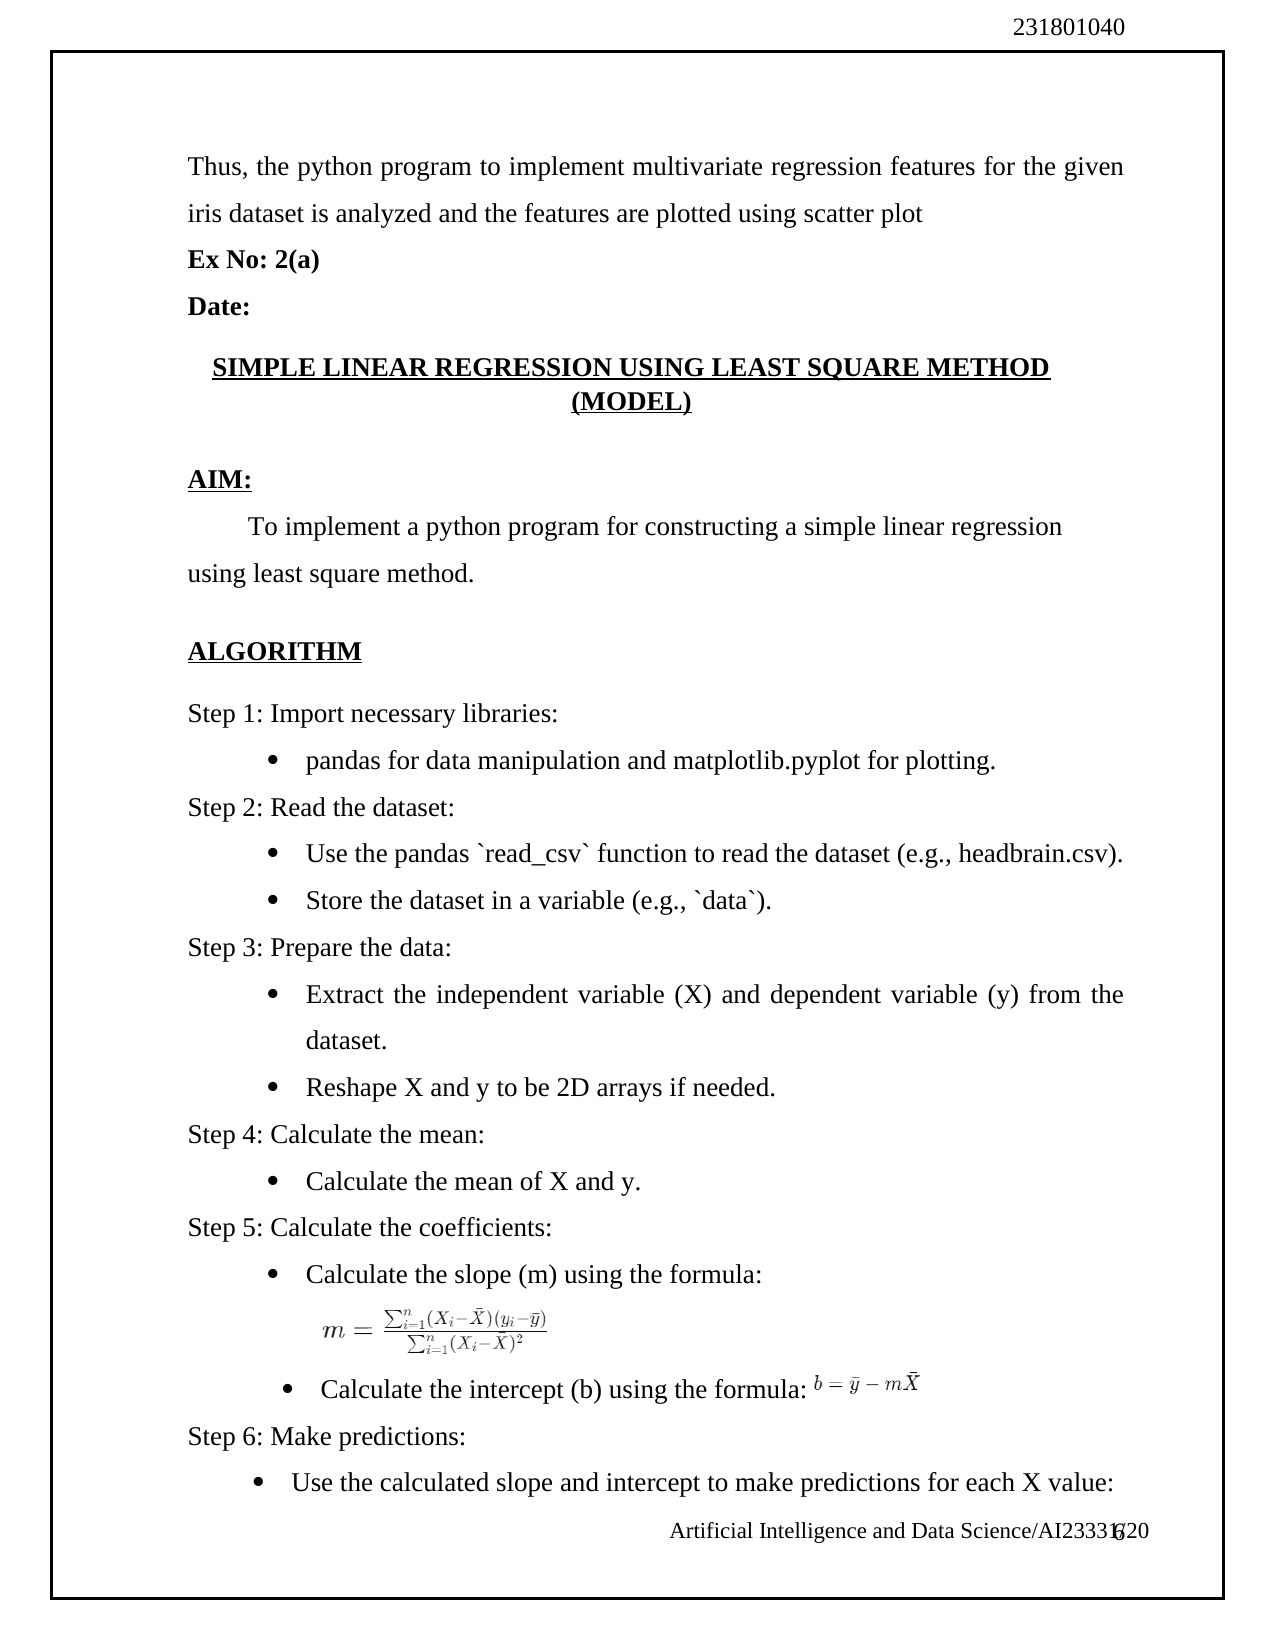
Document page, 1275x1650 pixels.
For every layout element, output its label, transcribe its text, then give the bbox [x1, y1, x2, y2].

text To implement a python program for constructing a simple linear regression using least square method. [187, 510, 1125, 588]
text Thus, the python program to implement multivariate regression features for the given iris dataset is analyzed and the features are plotted using scatter plot [187, 150, 1125, 228]
list Store the dataset in a variable (e.g., `data`). [268, 884, 1125, 915]
text Ex No: 2(a) [187, 243, 1125, 274]
text Step 4: Calculate the mean: [187, 1118, 1125, 1149]
text AIM: [187, 464, 1125, 495]
text Step 5: Calculate the coefficients: [187, 1212, 1125, 1243]
list Extract the independent variable (X) and dependent variable (y) from the dataset. [268, 978, 1125, 1056]
text Date: [187, 290, 1125, 321]
text SIMPLE LINEAR REGRESSION USING LEAST SQUARE METHOD (MODEL) [199, 350, 1064, 417]
text Step 1: Import necessary libraries: [187, 697, 1125, 728]
list Use the calculated slope and intercept to make predictions for each X value: [253, 1467, 1125, 1498]
text ALGORITHM [187, 635, 1125, 666]
list Reshape X and y to be 2D arrays if needed. [268, 1071, 1125, 1102]
text Step 6: Make predictions: [187, 1420, 1125, 1451]
picture [814, 1372, 927, 1399]
list Calculate the slope (m) using the formula: [268, 1258, 1125, 1289]
text Step 2: Read the dataset: [187, 791, 1125, 822]
list Use the pandas `read_csv` function to read the dataset (e.g., headbrain.csv). [268, 837, 1125, 868]
text Step 3: Prepare the data: [187, 931, 1125, 962]
list pandas for data manipulation and matplotlib.pyplot for plotting. [268, 744, 1125, 775]
list Calculate the intercept (b) using the formula: [283, 1373, 1125, 1404]
picture [320, 1305, 550, 1359]
list Calculate the mean of X and y. [268, 1165, 1125, 1196]
